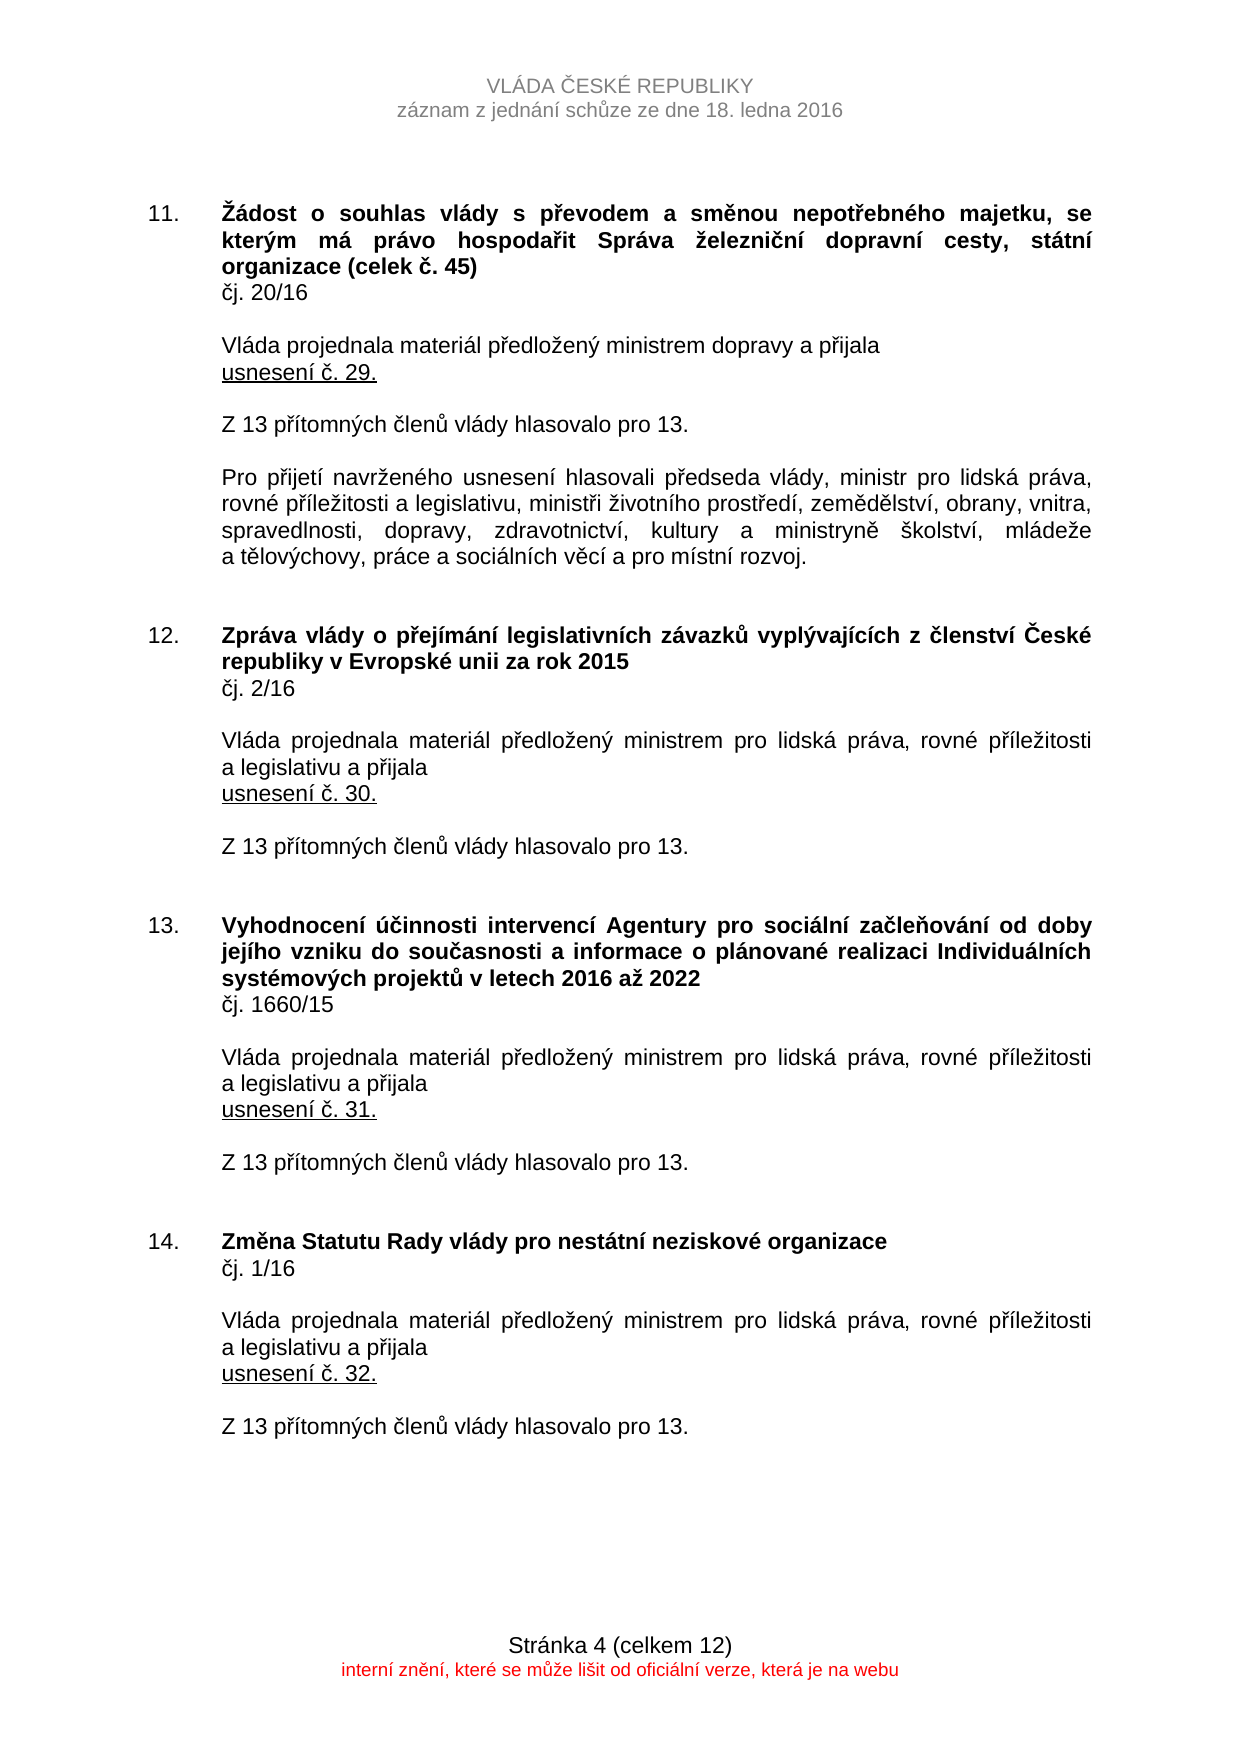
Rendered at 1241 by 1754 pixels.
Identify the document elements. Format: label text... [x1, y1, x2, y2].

text Z 13 přítomných členů vlády hlasovalo pro 13. [148, 411, 1093, 437]
text čj. 20/16 [148, 279, 1093, 306]
text Z 13 přítomných členů vlády hlasovalo pro 13. [148, 833, 1093, 859]
text usnesení č. 29. [148, 358, 1093, 385]
text Pro přijetí navrženého usnesení hlasovali předseda vlády, ministr pro lidská práva, rovné příležitosti a legislativu, ministři životního prostředí, zemědělství, obrany, vnitra, spravedlnosti, dopravy, zdravotnictví, kultury a ministryně školství, mládeže a tělovýchovy, práce a sociálních věcí a pro místní rozvoj. [148, 464, 1093, 569]
text 12. Zpráva vlády o přejímání legislativních závazků vyplývajících z členství České republiky v Evropské unii za rok 2015 [148, 622, 1093, 675]
text usnesení č. 30. [148, 780, 1093, 806]
text usnesení č. 32. [148, 1360, 1093, 1386]
text Vláda projednala materiál předložený ministrem pro lidská práva‚ rovné příležitosti a legislativu a přijala [148, 727, 1093, 780]
text čj. 1660/15 [148, 991, 1093, 1017]
text 13. Vyhodnocení účinnosti intervencí Agentury pro sociální začleňování od doby jejího vzniku do současnosti a informace o plánované realizaci Individuálních systémových projektů v letech 2016 až 2022 [148, 912, 1093, 991]
text Vláda projednala materiál předložený ministrem pro lidská práva‚ rovné příležitosti a legislativu a přijala [148, 1307, 1093, 1360]
text čj. 1/16 [148, 1254, 1093, 1281]
text Vláda projednala materiál předložený ministrem pro lidská práva‚ rovné příležitosti a legislativu a přijala [148, 1044, 1093, 1096]
text usnesení č. 31. [148, 1096, 1093, 1123]
text 11. Žádost o souhlas vlády s převodem a směnou nepotřebného majetku, se kterým má právo hospodařit Správa železniční dopravní cesty, státní organizace (celek č. 45) [148, 200, 1093, 279]
text Z 13 přítomných členů vlády hlasovalo pro 13. [148, 1149, 1093, 1175]
text Vláda projednala materiál předložený ministrem dopravy a přijala [148, 332, 1093, 358]
text čj. 2/16 [148, 675, 1093, 701]
text Z 13 přítomných členů vlády hlasovalo pro 13. [148, 1413, 1093, 1439]
text 14. Změna Statutu Rady vlády pro nestátní neziskové organizace [148, 1228, 1093, 1254]
